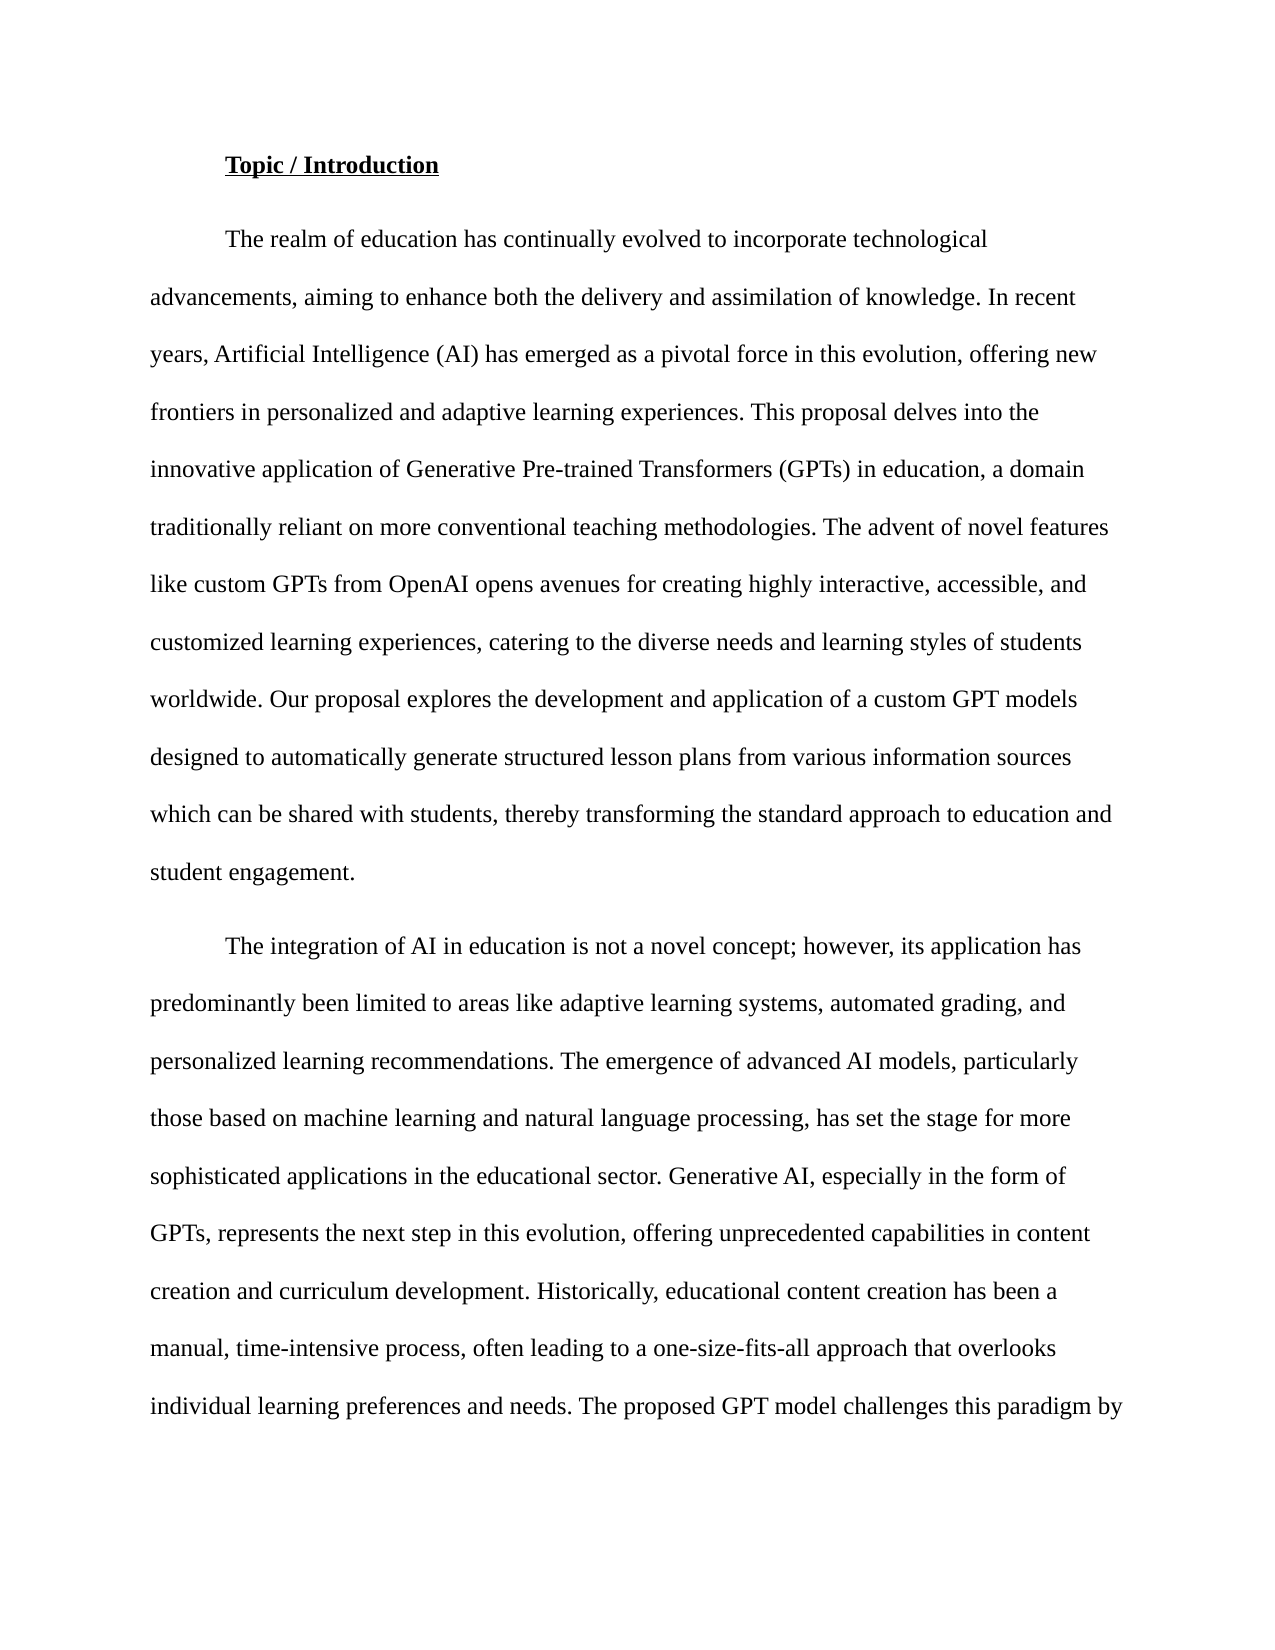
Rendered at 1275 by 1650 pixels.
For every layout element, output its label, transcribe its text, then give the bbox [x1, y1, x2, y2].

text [150, 931, 1125, 1419]
text The realm of education has continually evolved to incorporate technological advancements, aiming to enhance both the delivery and assimilation of knowledge. In recent years, Artificial Intelligence (AI) has emerged as a pivotal force in this evolution, offering new frontiers in personalized and adaptive learning experiences. This proposal delves into the innovative application of Generative Pre-trained Transformers (GPTs) in education, a domain traditionally reliant on more conventional teaching methodologies. The advent of novel features like custom GPTs from OpenAI opens avenues for creating highly interactive, accessible, and customized learning experiences, catering to the diverse needs and learning styles of students worldwide. Our proposal explores the development and application of a custom GPT models designed to automatically generate structured lesson plans from various information sources which can be shared with students, thereby transforming the standard approach to education and student engagement. [150, 224, 1125, 885]
subtitle Topic / Introduction [150, 150, 1125, 179]
